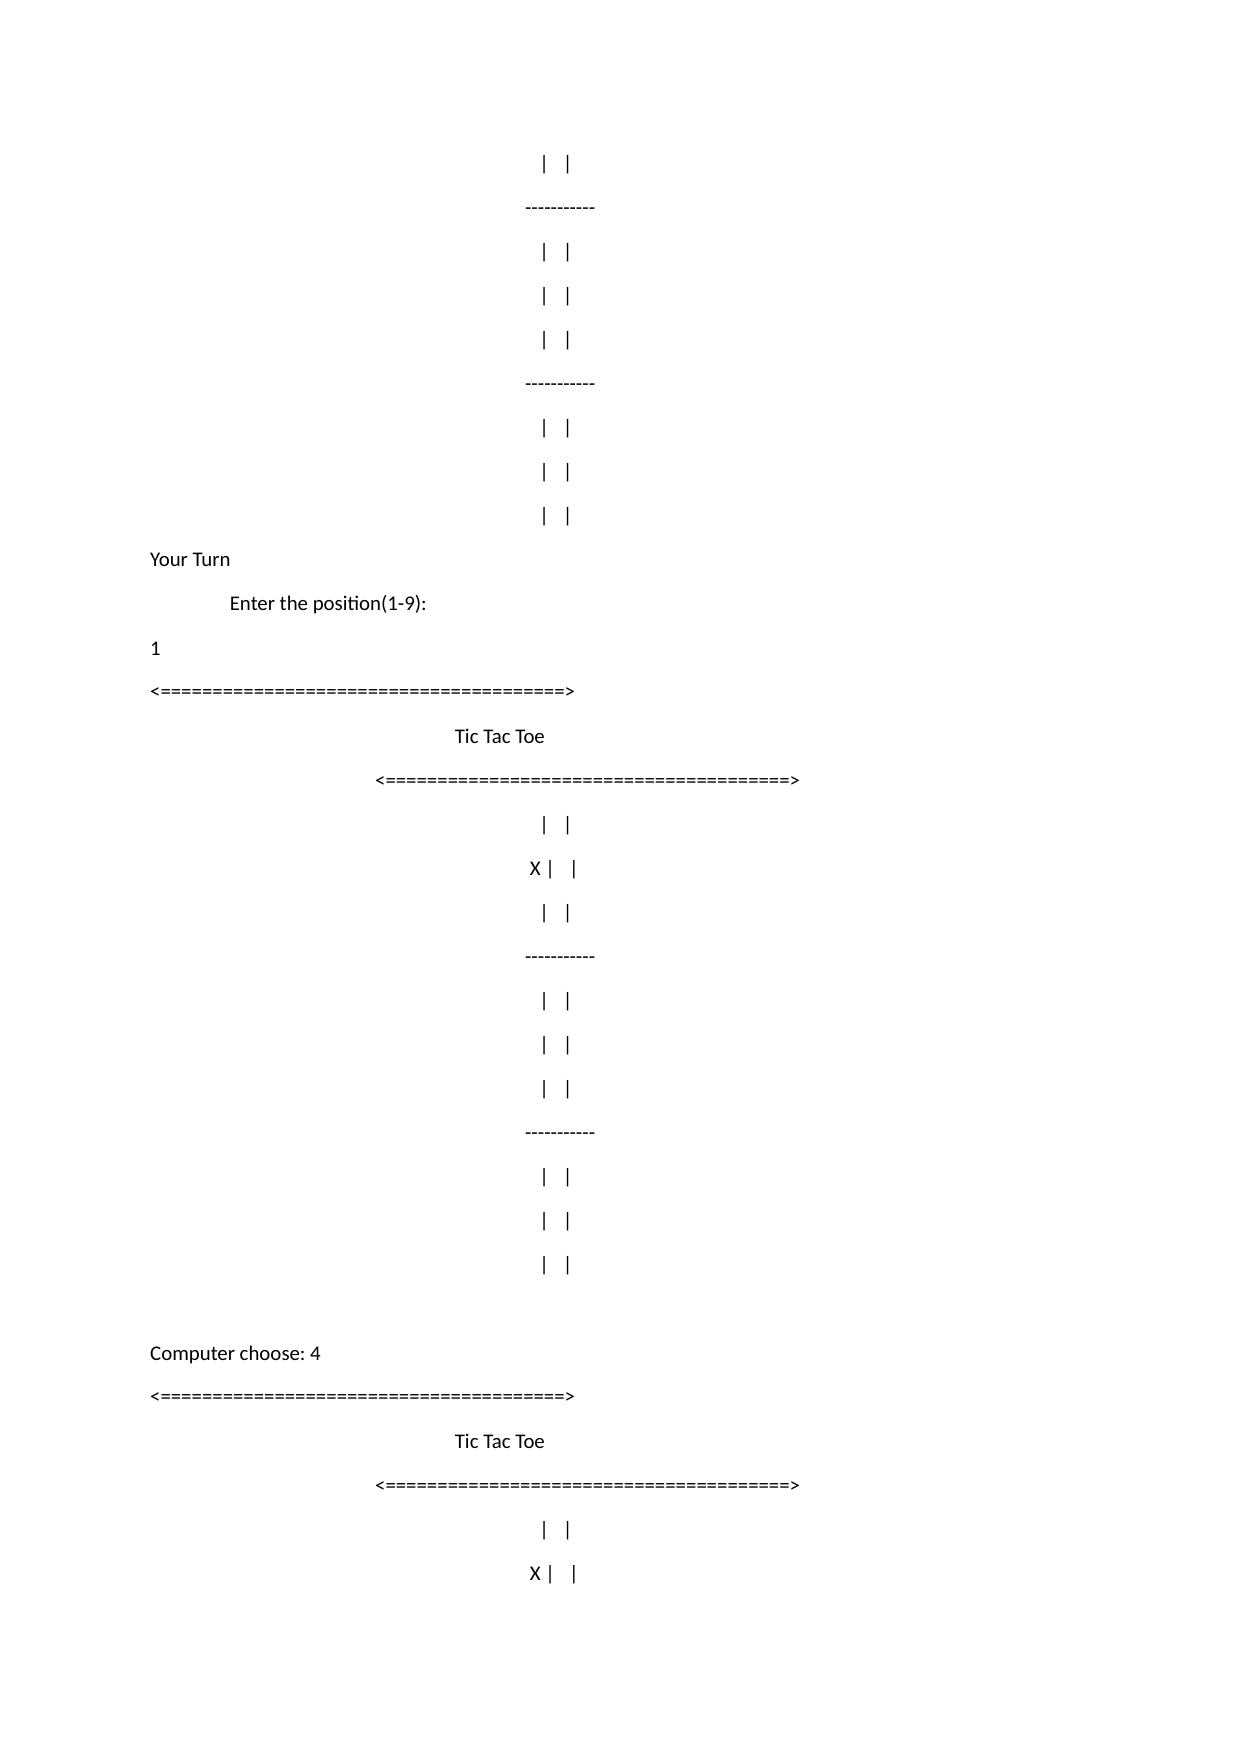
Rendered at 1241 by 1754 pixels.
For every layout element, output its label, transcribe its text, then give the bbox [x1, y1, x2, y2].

text Tic Tac Toe [150, 1428, 1090, 1453]
text 1 [150, 635, 1090, 660]
text | | [150, 238, 1090, 263]
text | | [150, 899, 1090, 924]
text ----------- [150, 1119, 1090, 1145]
text | | [150, 1075, 1090, 1101]
text <=======================================> [150, 679, 1090, 704]
text <=======================================> [150, 767, 1090, 792]
text | | [150, 987, 1090, 1013]
text | | [150, 1207, 1090, 1233]
text | | [150, 458, 1090, 484]
text | | [150, 150, 1090, 175]
text Enter the position(1-9): [150, 591, 1090, 616]
text | | [150, 811, 1090, 836]
text <=======================================> [150, 1472, 1090, 1497]
text ----------- [150, 943, 1090, 968]
text Your Turn [150, 547, 1090, 572]
text <=======================================> [150, 1384, 1090, 1409]
text | | [150, 414, 1090, 440]
text | | [150, 1252, 1090, 1277]
text | | [150, 1163, 1090, 1189]
text | | [150, 282, 1090, 308]
text | | [150, 1516, 1090, 1541]
text X | | [150, 1560, 1090, 1585]
text | | [150, 1031, 1090, 1057]
text Tic Tac Toe [150, 723, 1090, 748]
text | | [150, 502, 1090, 528]
text ----------- [150, 194, 1090, 219]
text | | [150, 326, 1090, 352]
text Computer choose: 4 [150, 1340, 1090, 1365]
text X | | [150, 855, 1090, 880]
text ----------- [150, 370, 1090, 396]
